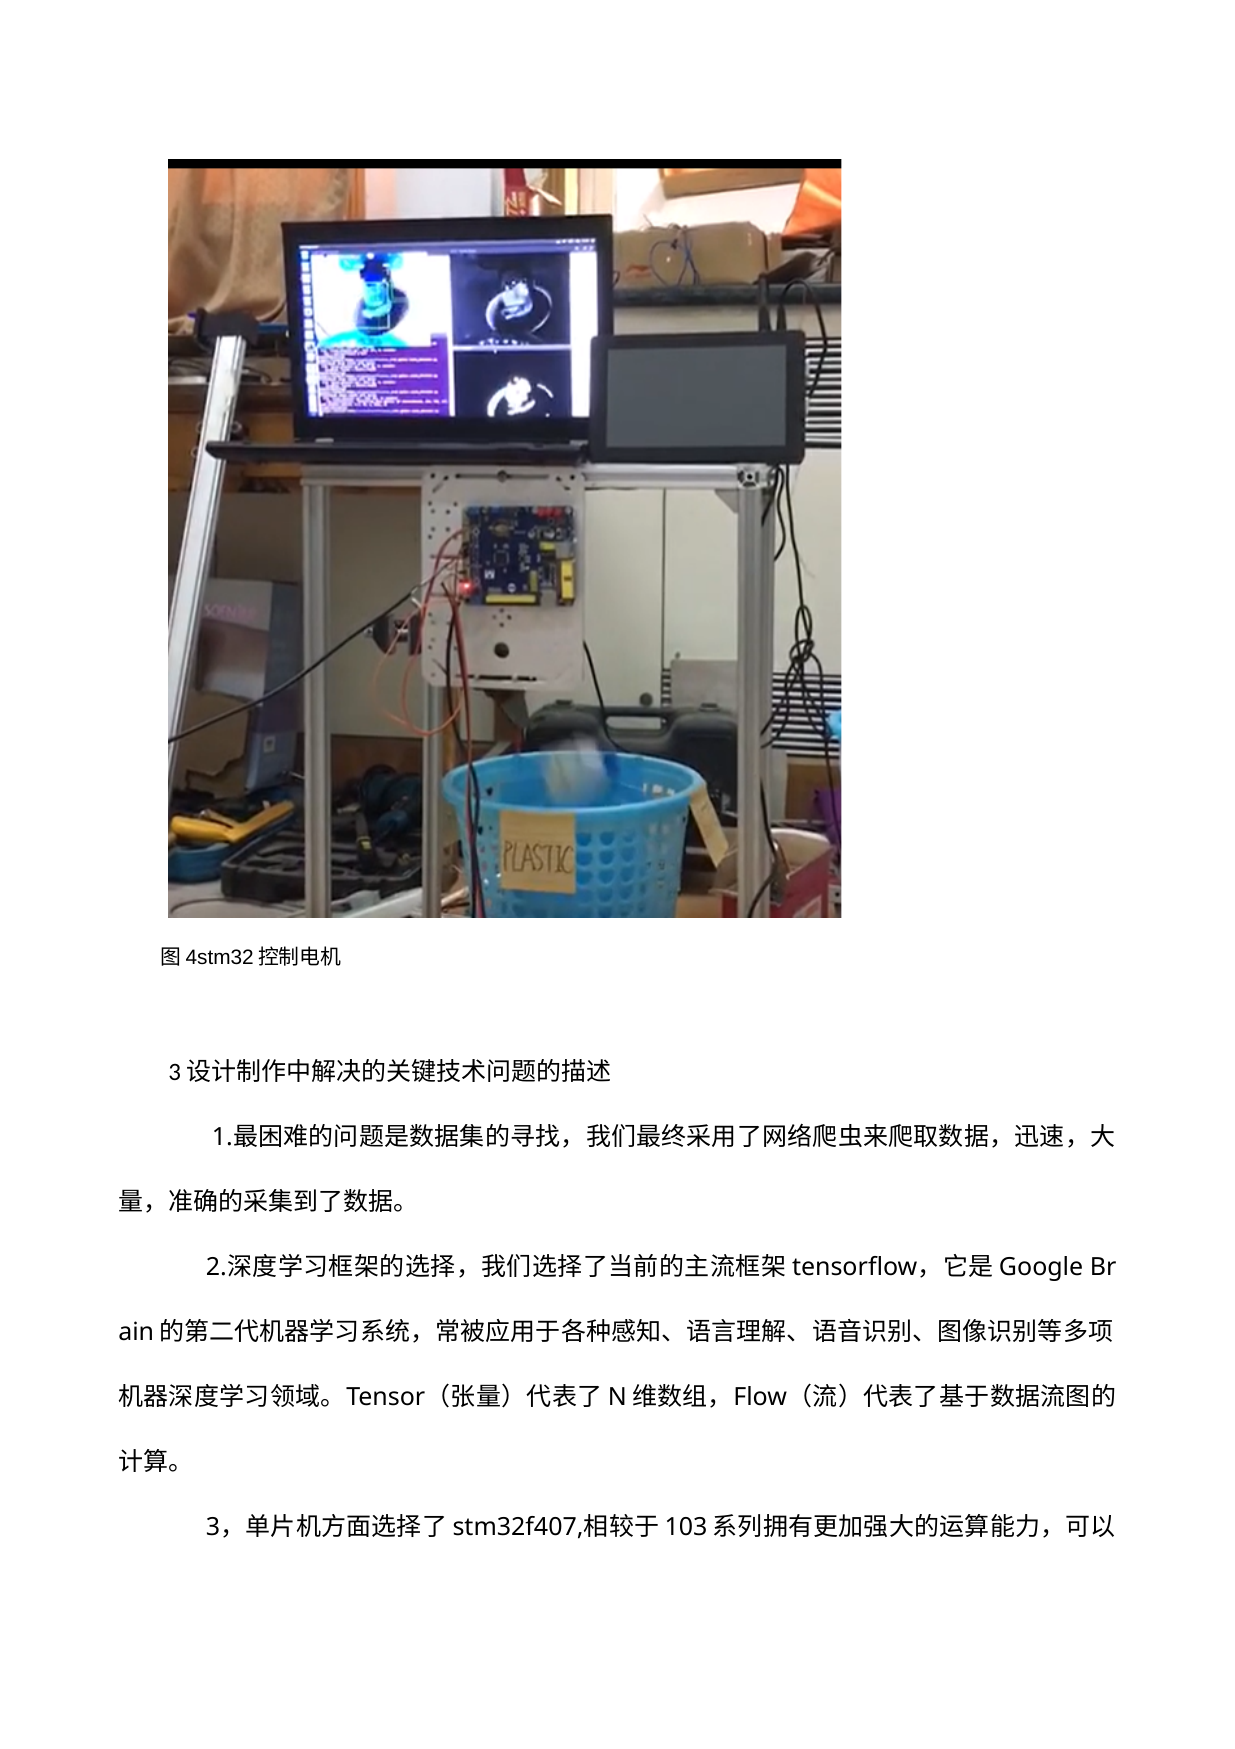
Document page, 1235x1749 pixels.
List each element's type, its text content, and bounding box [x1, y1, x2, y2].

text 3 设计制作中解决的关键技术问题的描述 [118, 1037, 1116, 1102]
picture [168, 159, 842, 918]
text 图 4stm32控制电机 [118, 939, 1116, 972]
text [118, 1102, 1116, 1557]
